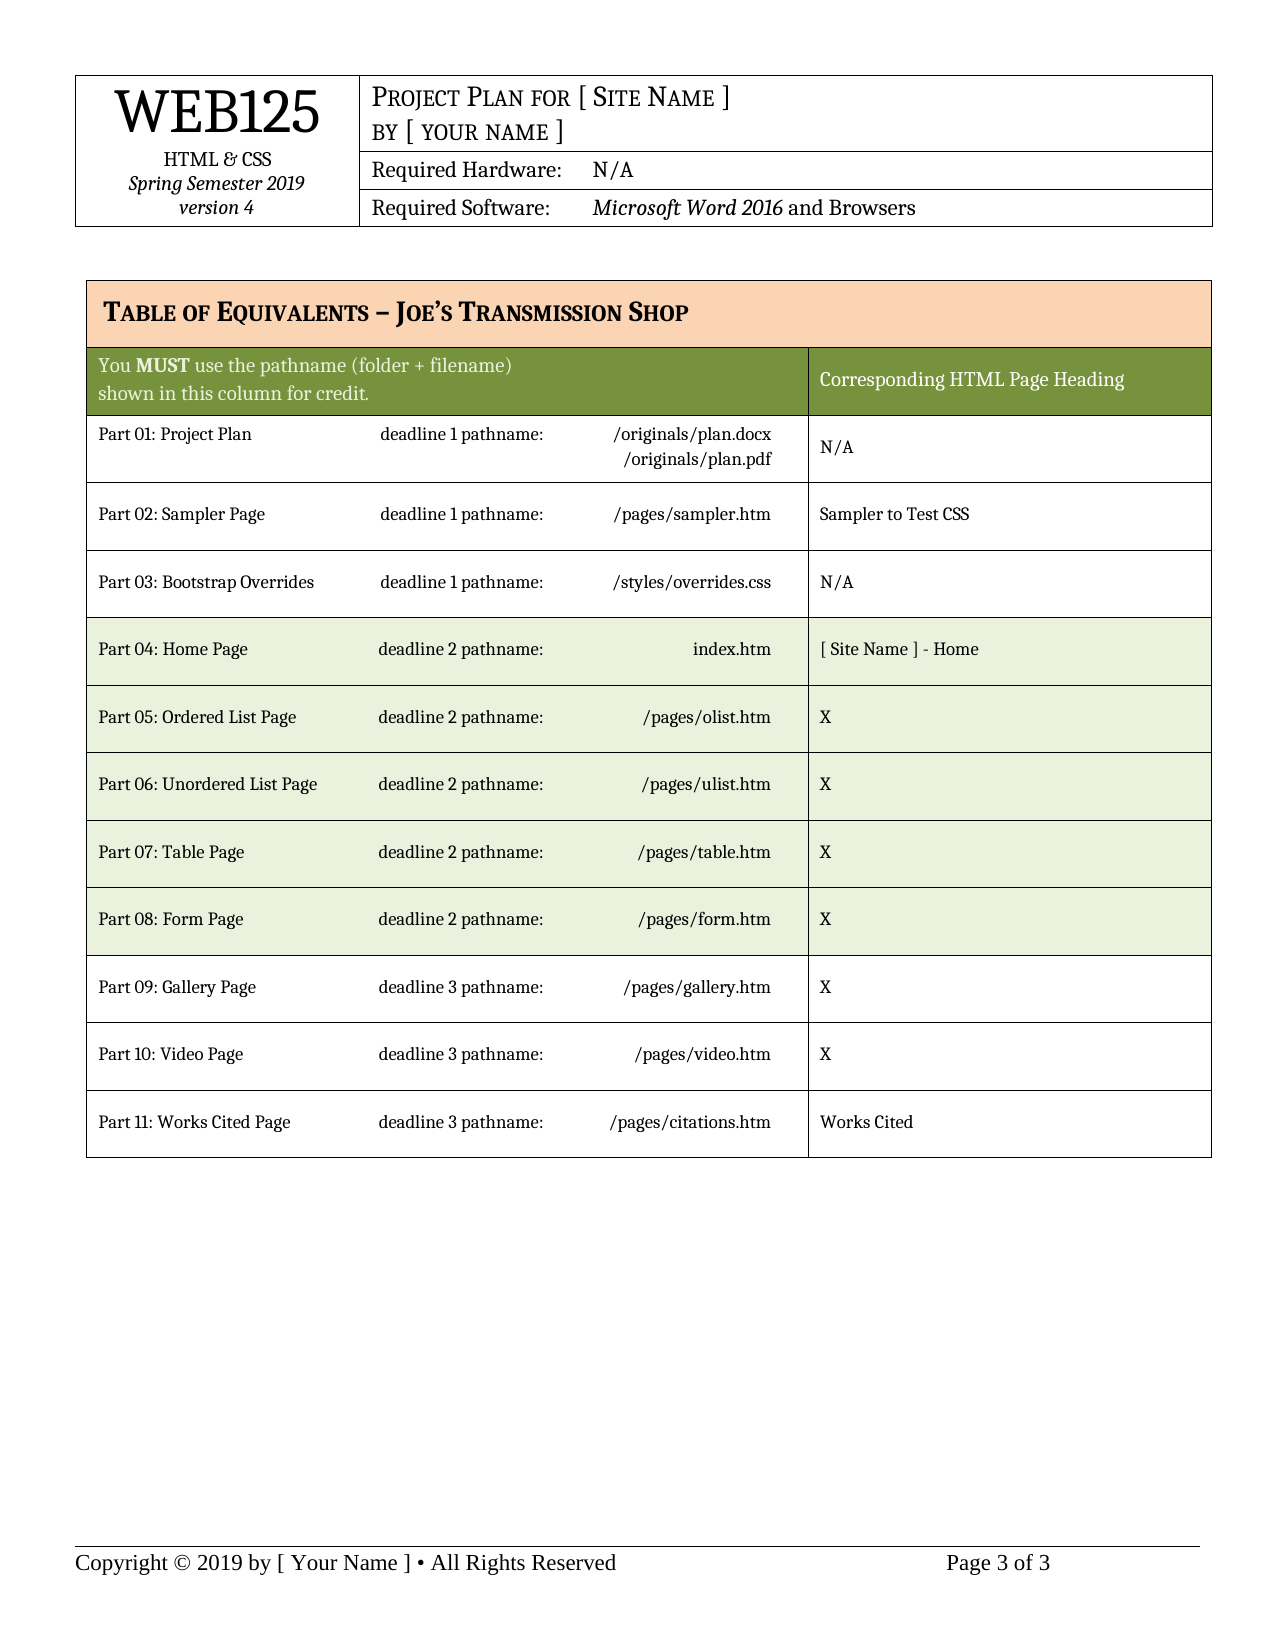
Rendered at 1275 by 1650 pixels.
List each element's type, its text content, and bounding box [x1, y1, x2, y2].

table_cell Part 10: Video Page deadline 3 pathname: /pages/video.htm [87, 1023, 808, 1090]
table_cell X [809, 956, 1211, 1022]
table_cell Part 09: Gallery Page deadline 3 pathname: /pages/gallery.htm [87, 956, 808, 1022]
table_cell Part 02: Sampler Page deadline 1 pathname: /pages/sampler.htm [87, 483, 808, 550]
table_cell X [809, 888, 1211, 955]
table_cell Part 07: Table Page deadline 2 pathname: /pages/table.htm [87, 821, 808, 887]
table_cell X [809, 821, 1211, 887]
table_cell X [809, 753, 1211, 820]
table_cell Sampler to Test CSS [809, 483, 1211, 550]
table_cell Part 06: Unordered List Page deadline 2 pathname: /pages/ulist.htm [87, 753, 808, 820]
table_cell You MUST use the pathname (folder + filename) shown in this column for credit. [87, 348, 808, 415]
table_cell Part 08: Form Page deadline 2 pathname: /pages/form.htm [87, 888, 808, 955]
table_cell Part 11: Works Cited Page deadline 3 pathname: /pages/citations.htm [87, 1091, 808, 1157]
table_cell Part 01: Project Plan deadline 1 pathname: /originals/plan.docx /originals/plan.pdf [87, 416, 808, 482]
table_cell X [809, 686, 1211, 752]
table_header Table of Equivalents – Joe’s Transmission Shop [87, 281, 1211, 347]
table_cell N/A [809, 416, 1211, 482]
table_cell N/A [809, 551, 1211, 617]
table_cell [ Site Name ] - Home [809, 618, 1211, 685]
table_cell Part 05: Ordered List Page deadline 2 pathname: /pages/olist.htm [87, 686, 808, 752]
table_cell Works Cited [809, 1091, 1211, 1157]
table_cell X [809, 1023, 1211, 1090]
table_cell Corresponding HTML Page Heading [809, 348, 1211, 415]
table_cell Part 04: Home Page deadline 2 pathname: index.htm [87, 618, 808, 685]
table_cell Part 03: Bootstrap Overrides deadline 1 pathname: /styles/overrides.css [87, 551, 808, 617]
